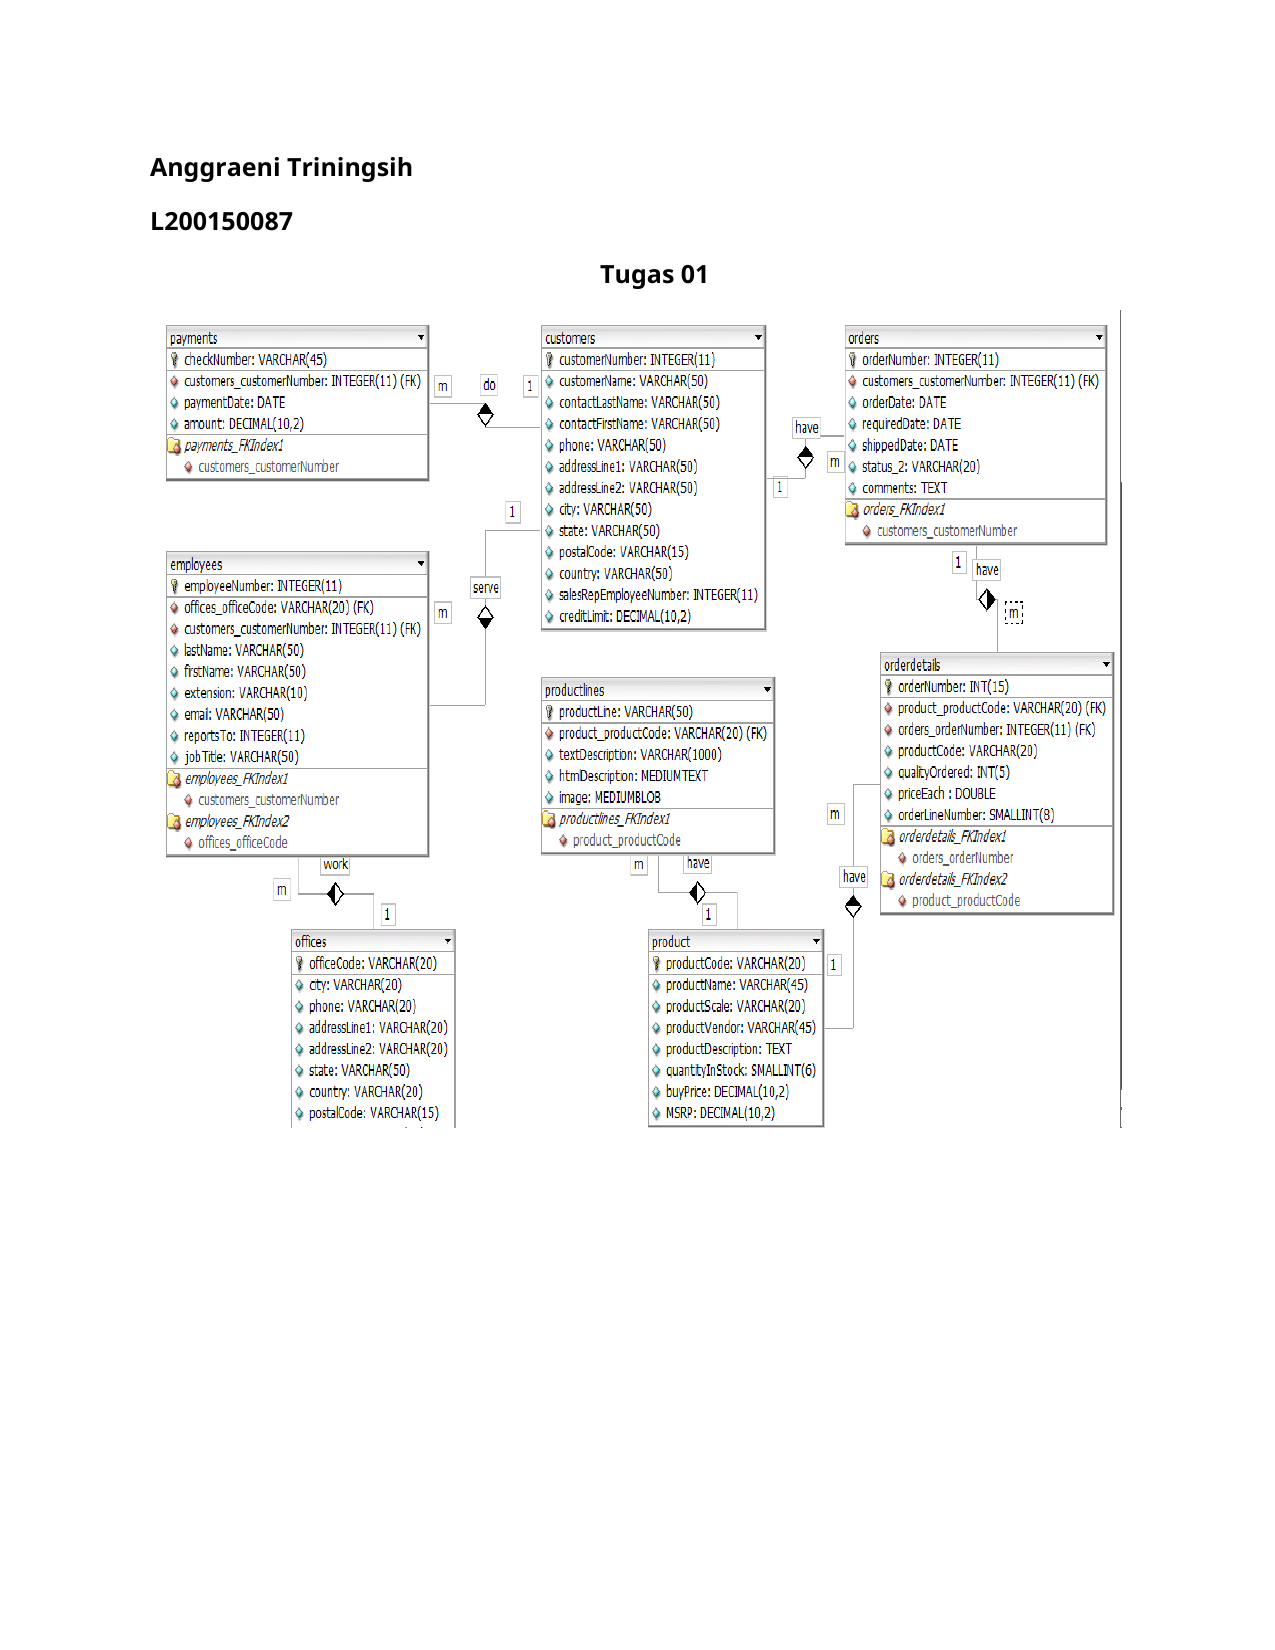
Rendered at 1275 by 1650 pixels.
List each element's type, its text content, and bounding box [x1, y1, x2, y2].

text Anggraeni Triningsih [150, 150, 1125, 184]
text Tugas 01 [525, 257, 1125, 291]
text L200150087 [150, 203, 1125, 237]
picture [150, 310, 1122, 1128]
